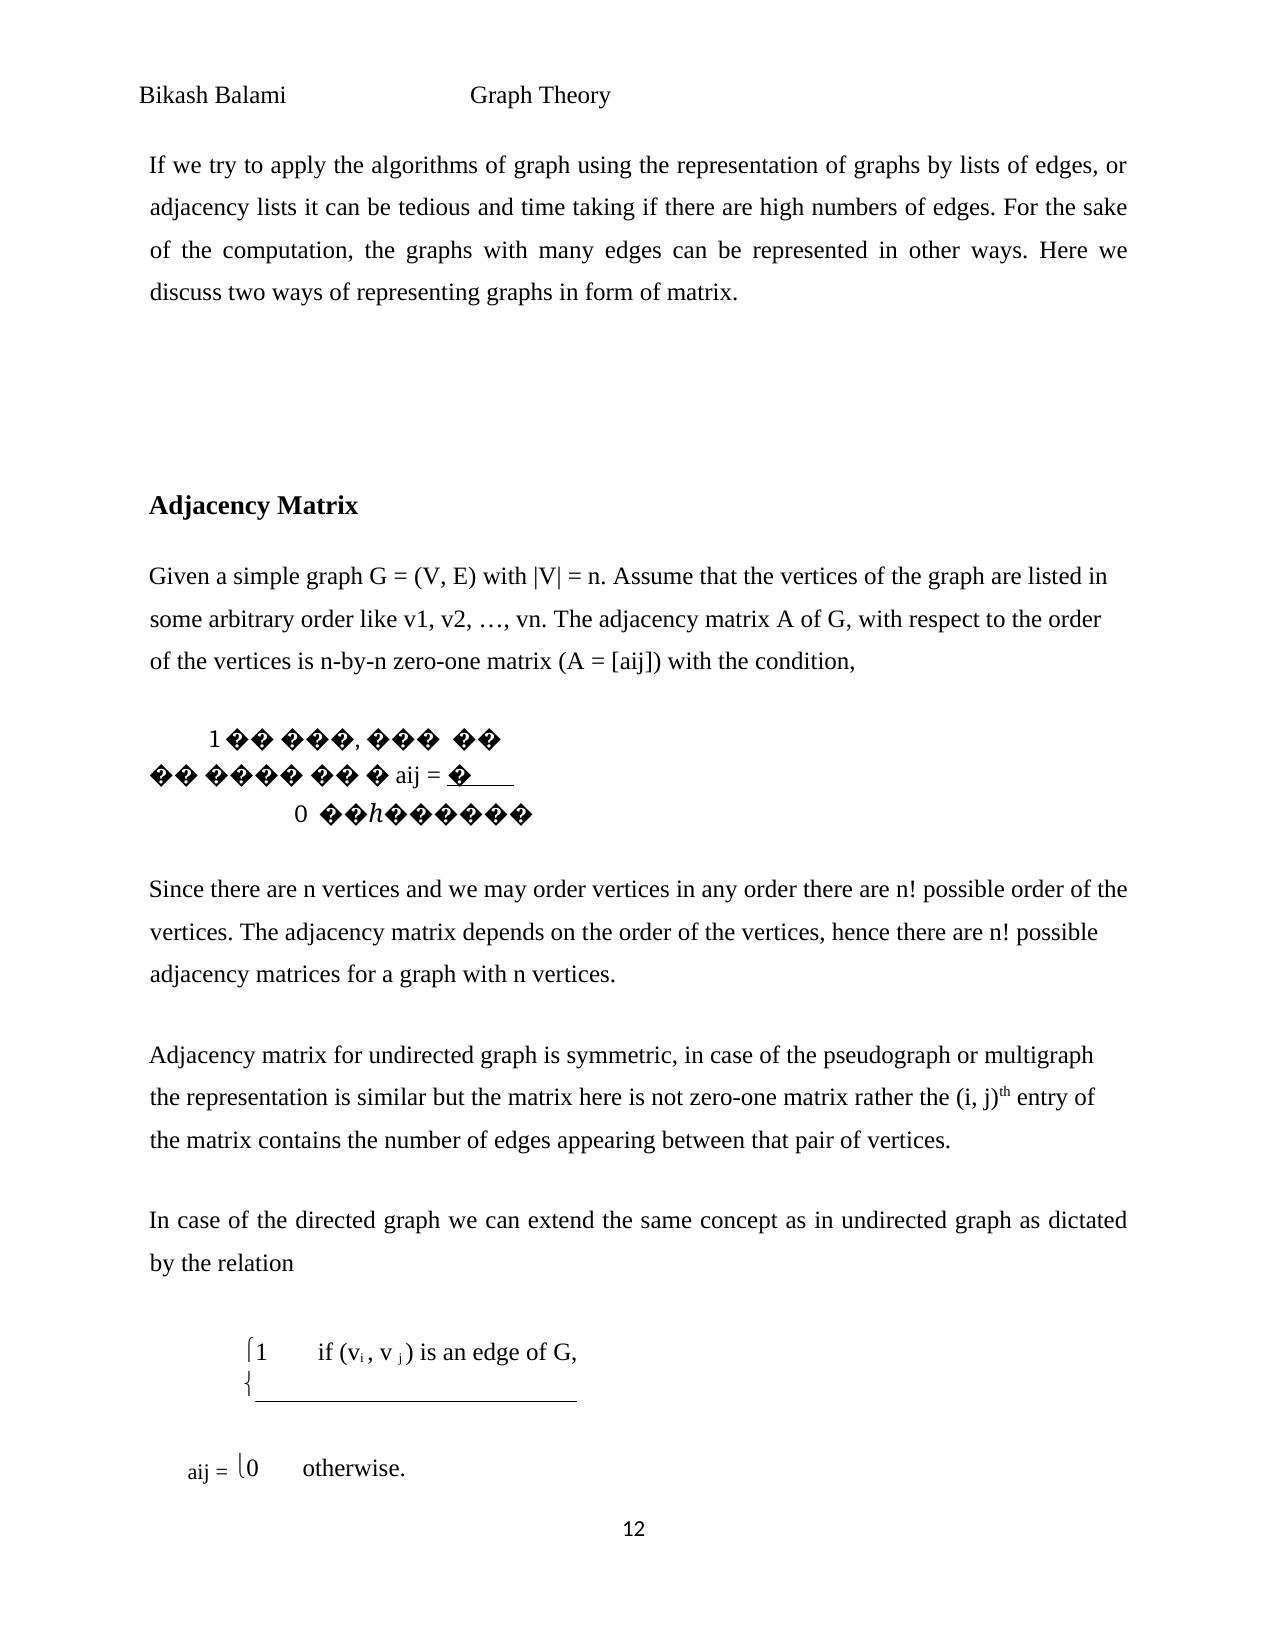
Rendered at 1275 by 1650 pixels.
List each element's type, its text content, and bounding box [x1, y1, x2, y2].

text Since there are n vertices and we may order vertices in any order there are n! possible order of the vertices. The adjacency matrix depends on the order of the vertices, hence there are n! possible adjacency matrices for a graph with n vertices. [148, 874, 1128, 988]
text Given a simple graph G = (V, E) with |V| = n. Assume that the vertices of the graph are listed in some arbitrary order like v1, v2, …, vn. The adjacency matrix A of G, with respect to the order of the vertices is n-by-n zero-one matrix (A = [aij]) with the condition, [148, 561, 1128, 675]
text 0 ��ℎ������ [294, 800, 1130, 829]
text 1 if (vi , v j ) is an edge of G, [243, 1334, 1128, 1368]
text aij = 0 otherwise. [187, 1440, 1128, 1484]
text In case of the directed graph we can extend the same concept as in undirected graph as dictated by the relation [148, 1206, 1128, 1277]
text  [243, 1368, 1130, 1402]
text 1 �� ���, ��� �� �� ���� �� � aij = � [148, 727, 538, 793]
text If we try to apply the algorithms of graph using the representation of graphs by lists of edges, or adjacency lists it can be tedious and time taking if there are high numbers of edges. For the sake of the computation, the graphs with many edges can be represented in other ways. Here we discuss two ways of representing graphs in form of matrix. [148, 150, 1128, 306]
subtitle Adjacency Matrix [148, 489, 1130, 520]
text Adjacency matrix for undirected graph is symmetric, in case of the pseudograph or multigraph the representation is similar but the matrix here is not zero-one matrix rather the (i, j)th entry of the matrix contains the number of edges appearing between that pair of vertices. [148, 1040, 1128, 1154]
